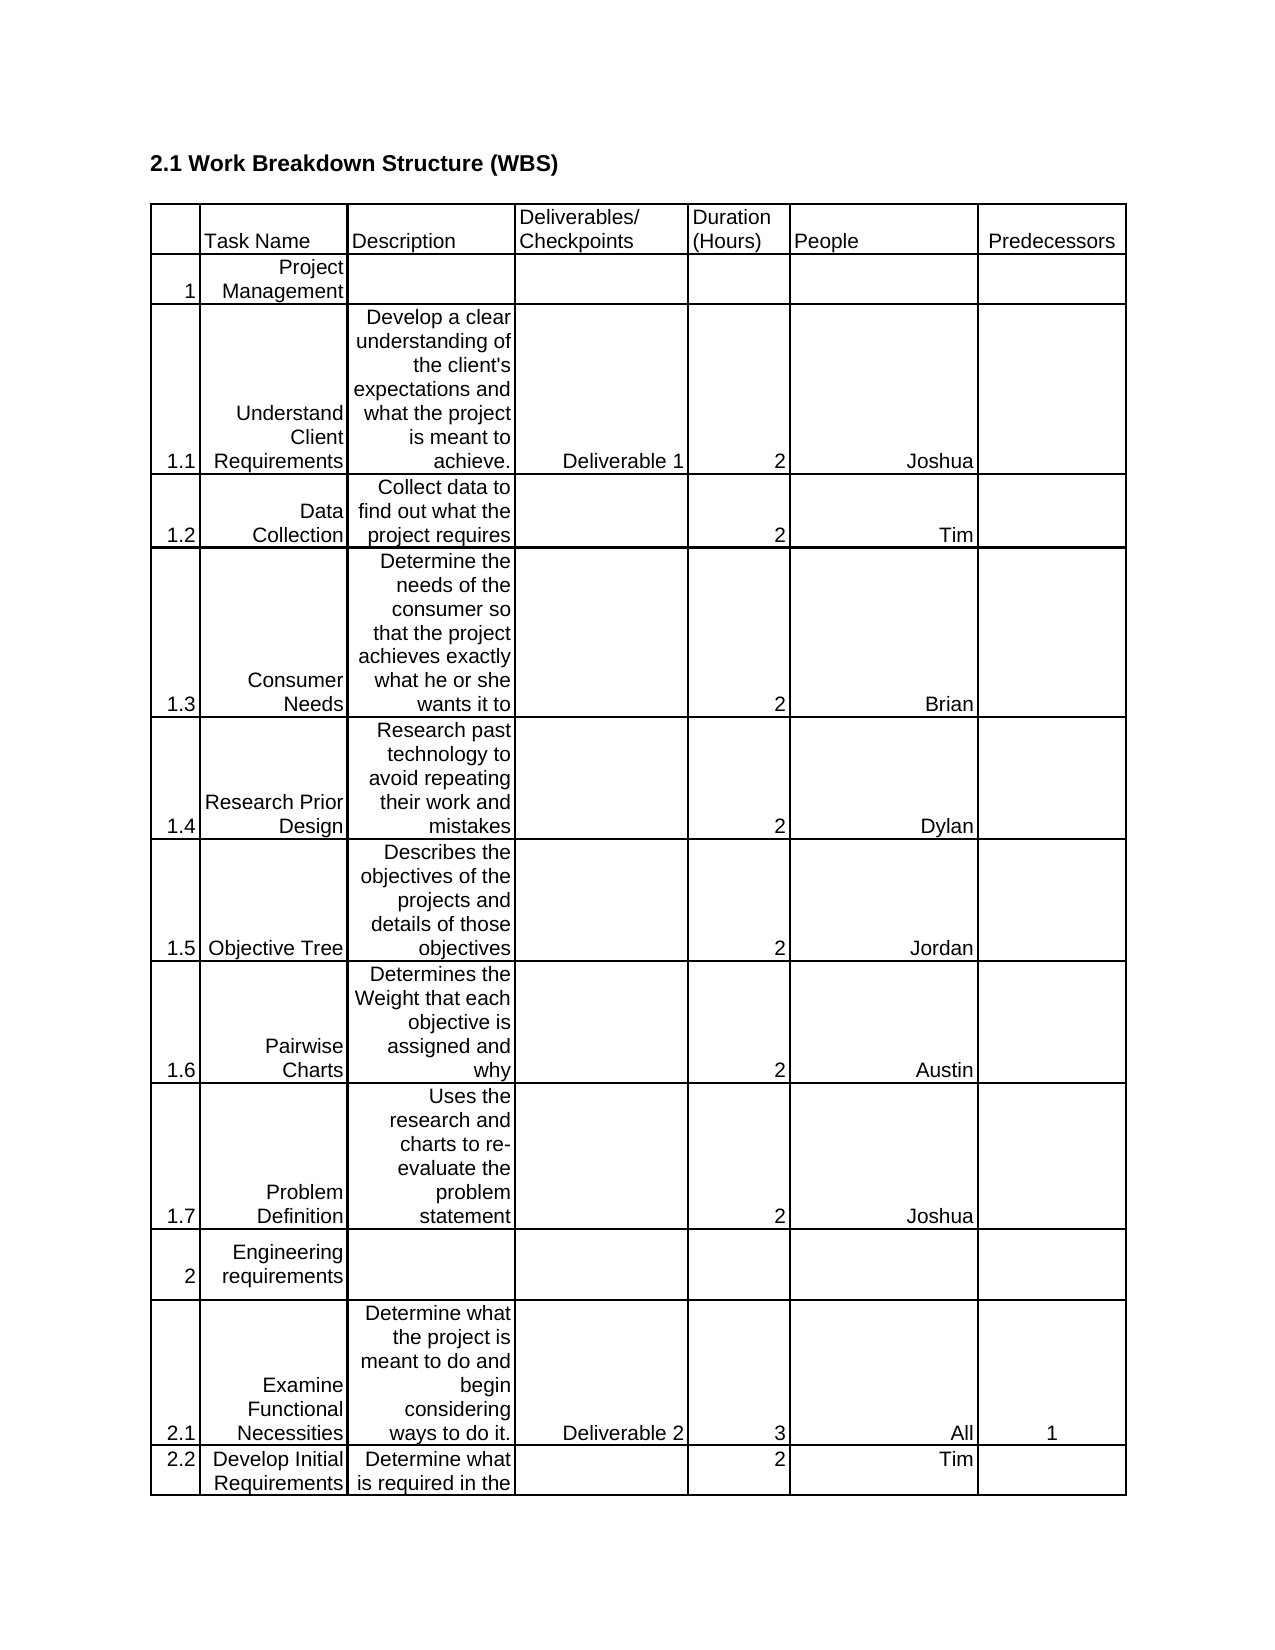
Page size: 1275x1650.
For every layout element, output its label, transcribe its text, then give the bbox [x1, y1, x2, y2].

table_cell [516, 840, 687, 960]
table_cell [979, 305, 1125, 472]
table_cell [516, 549, 687, 716]
table_cell 1 [152, 255, 199, 303]
table_header People [791, 205, 977, 253]
table_header Deliverables/ Checkpoints [516, 205, 687, 253]
table_cell Problem Definition [201, 1084, 346, 1228]
text 2.1 Work Breakdown Structure (WBS) [150, 150, 1125, 176]
table_cell [516, 475, 687, 546]
table_cell Understand Client Requirements [201, 305, 346, 472]
table_cell [979, 718, 1125, 838]
table_cell 1.3 [152, 549, 199, 716]
table_cell Deliverable 1 [516, 305, 687, 472]
table_cell 2.2 [152, 1446, 199, 1494]
table_cell [791, 1230, 977, 1298]
table_cell Determines the Weight that each objective is assigned and why [349, 962, 514, 1082]
table_cell [979, 1230, 1125, 1298]
table_cell [689, 1230, 789, 1298]
table_cell [516, 718, 687, 838]
table_cell All [791, 1301, 977, 1444]
table_cell [516, 1084, 687, 1228]
table_header Description [349, 205, 514, 253]
table_cell [516, 255, 687, 303]
table_cell Pairwise Charts [201, 962, 346, 1082]
table_header Predecessors [979, 205, 1125, 253]
table_cell [516, 1230, 687, 1298]
table_cell Develop a clear understanding of the client's expectations and what the project is meant to achieve. [349, 305, 514, 472]
table_cell 2.1 [152, 1301, 199, 1444]
table_cell Determine what the project is meant to do and begin considering ways to do it. [349, 1301, 514, 1444]
table_header [152, 205, 199, 253]
table_cell Uses the research and charts to re-evaluate the problem statement [349, 1084, 514, 1228]
table_cell Examine Functional Necessities [201, 1301, 346, 1444]
table_cell Research Prior Design [201, 718, 346, 838]
table_cell 2 [152, 1230, 199, 1298]
table_cell 1.6 [152, 962, 199, 1082]
table_cell Tim [791, 1446, 977, 1494]
table_cell Data Collection [201, 475, 346, 546]
table_cell 2 [689, 1084, 789, 1228]
table_cell Brian [791, 549, 977, 716]
table_cell 2 [689, 305, 789, 472]
table_cell Joshua [791, 1084, 977, 1228]
table_cell [349, 255, 514, 303]
table_cell Consumer Needs [201, 549, 346, 716]
table_cell 1.1 [152, 305, 199, 472]
table_cell Tim [791, 475, 977, 546]
table_cell Determine the needs of the consumer so that the project achieves exactly what he or she wants it to [349, 549, 514, 716]
table_cell 2 [689, 1446, 789, 1494]
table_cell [349, 1446, 514, 1494]
table_cell Jordan [791, 840, 977, 960]
table_header Task Name [201, 205, 346, 253]
table_cell [979, 840, 1125, 960]
table_cell 1.7 [152, 1084, 199, 1228]
table_cell [979, 1084, 1125, 1228]
table_cell Project Management [201, 255, 346, 303]
table_cell 2 [689, 840, 789, 960]
table_cell 1 [979, 1301, 1125, 1444]
table_cell [979, 475, 1125, 546]
table_cell [349, 1230, 514, 1298]
table_cell Joshua [791, 305, 977, 472]
table_cell [791, 255, 977, 303]
table_cell Dylan [791, 718, 977, 838]
table_cell Describes the objectives of the projects and details of those objectives [349, 840, 514, 960]
table_cell 1.5 [152, 840, 199, 960]
table_cell [516, 1446, 687, 1494]
table_cell Deliverable 2 [516, 1301, 687, 1444]
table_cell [201, 1446, 346, 1494]
table_cell Collect data to find out what the project requires [349, 475, 514, 546]
table_cell Austin [791, 962, 977, 1082]
table_cell [689, 255, 789, 303]
table_cell [979, 962, 1125, 1082]
table_cell 2 [689, 962, 789, 1082]
table_cell Research past technology to avoid repeating their work and mistakes [349, 718, 514, 838]
table_cell [979, 255, 1125, 303]
table_cell [979, 549, 1125, 716]
table_cell 2 [689, 475, 789, 546]
table_cell 2 [689, 718, 789, 838]
table_cell Engineering requirements [201, 1230, 346, 1298]
table_cell 1.2 [152, 475, 199, 546]
table_cell [979, 1446, 1125, 1494]
table_cell [516, 962, 687, 1082]
table_cell 2 [689, 549, 789, 716]
table_cell 1.4 [152, 718, 199, 838]
table_header Duration (Hours) [689, 205, 789, 253]
table_cell Objective Tree [201, 840, 346, 960]
table_cell 3 [689, 1301, 789, 1444]
